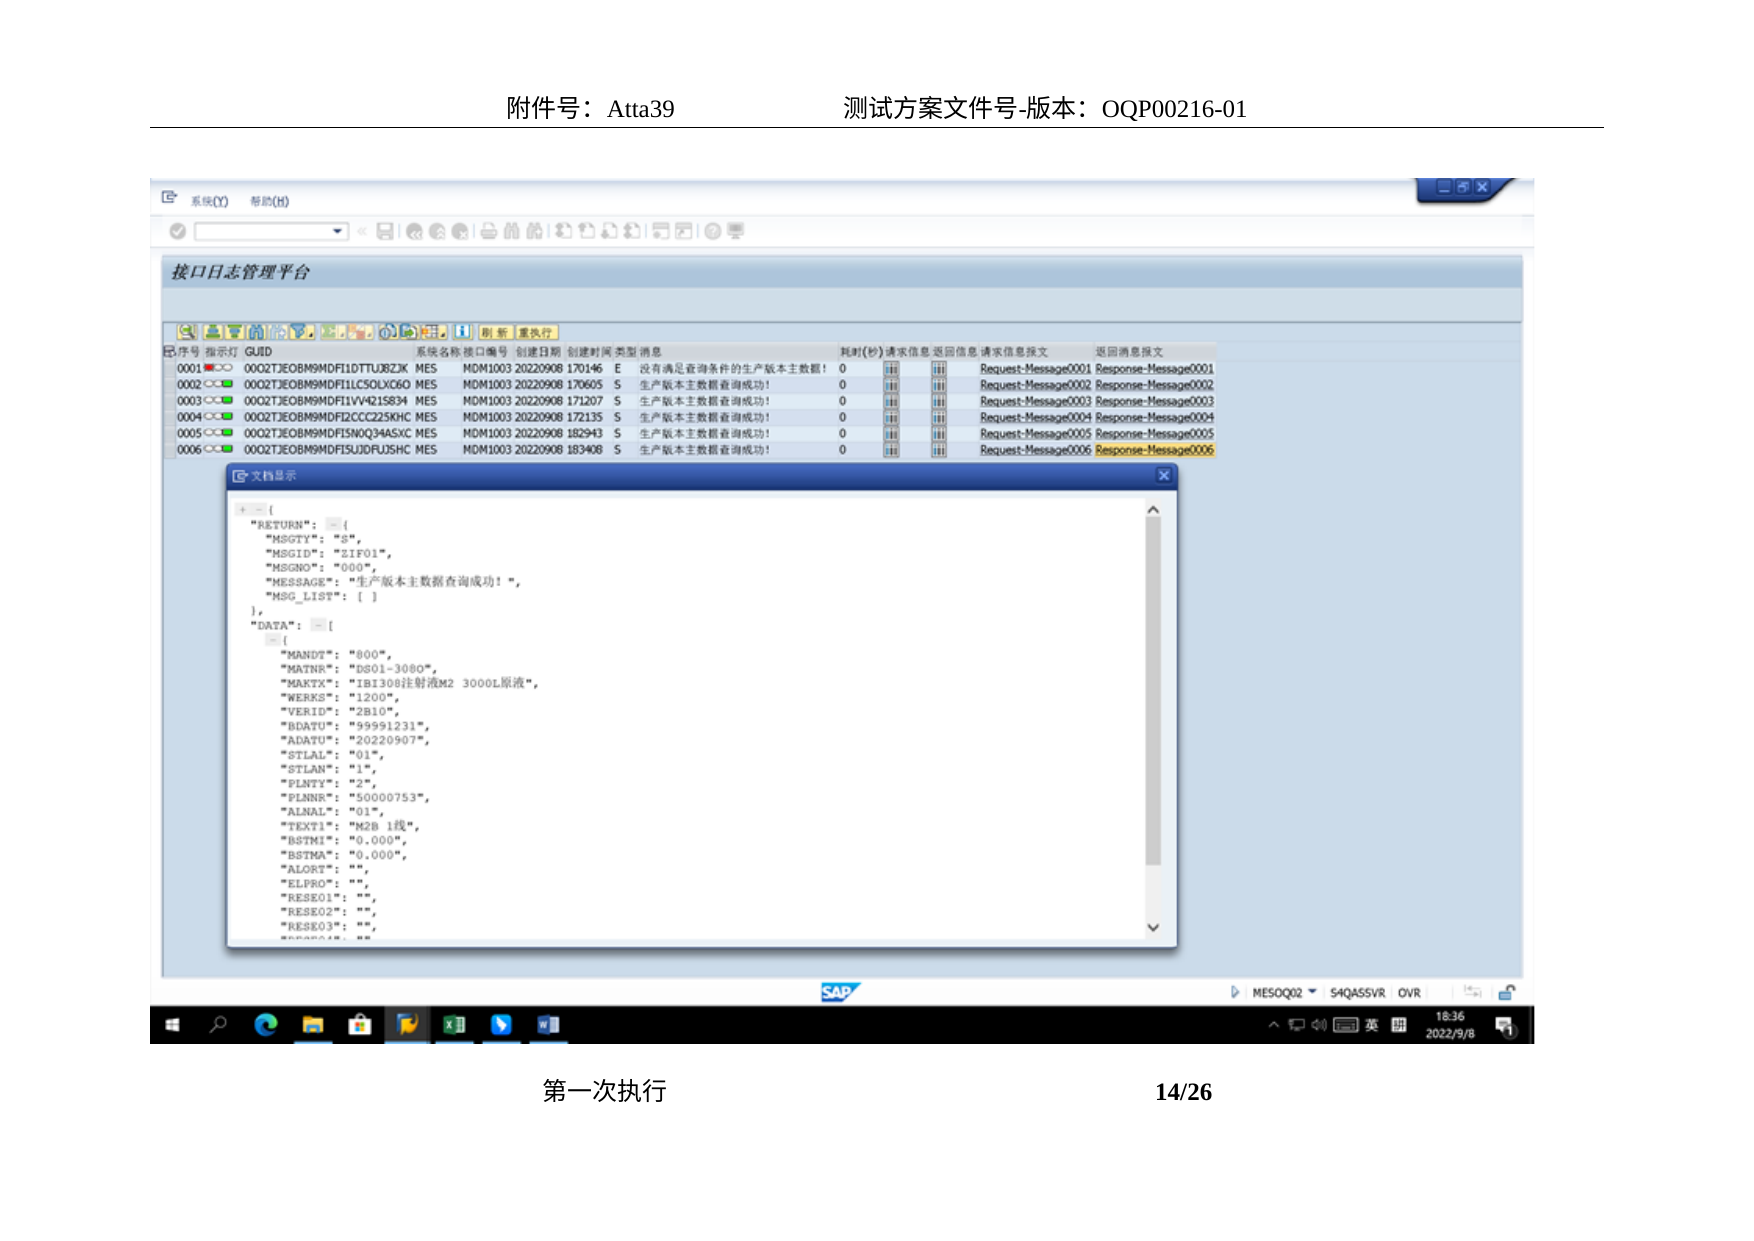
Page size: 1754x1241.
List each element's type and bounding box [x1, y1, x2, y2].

picture [150, 178, 1535, 1044]
